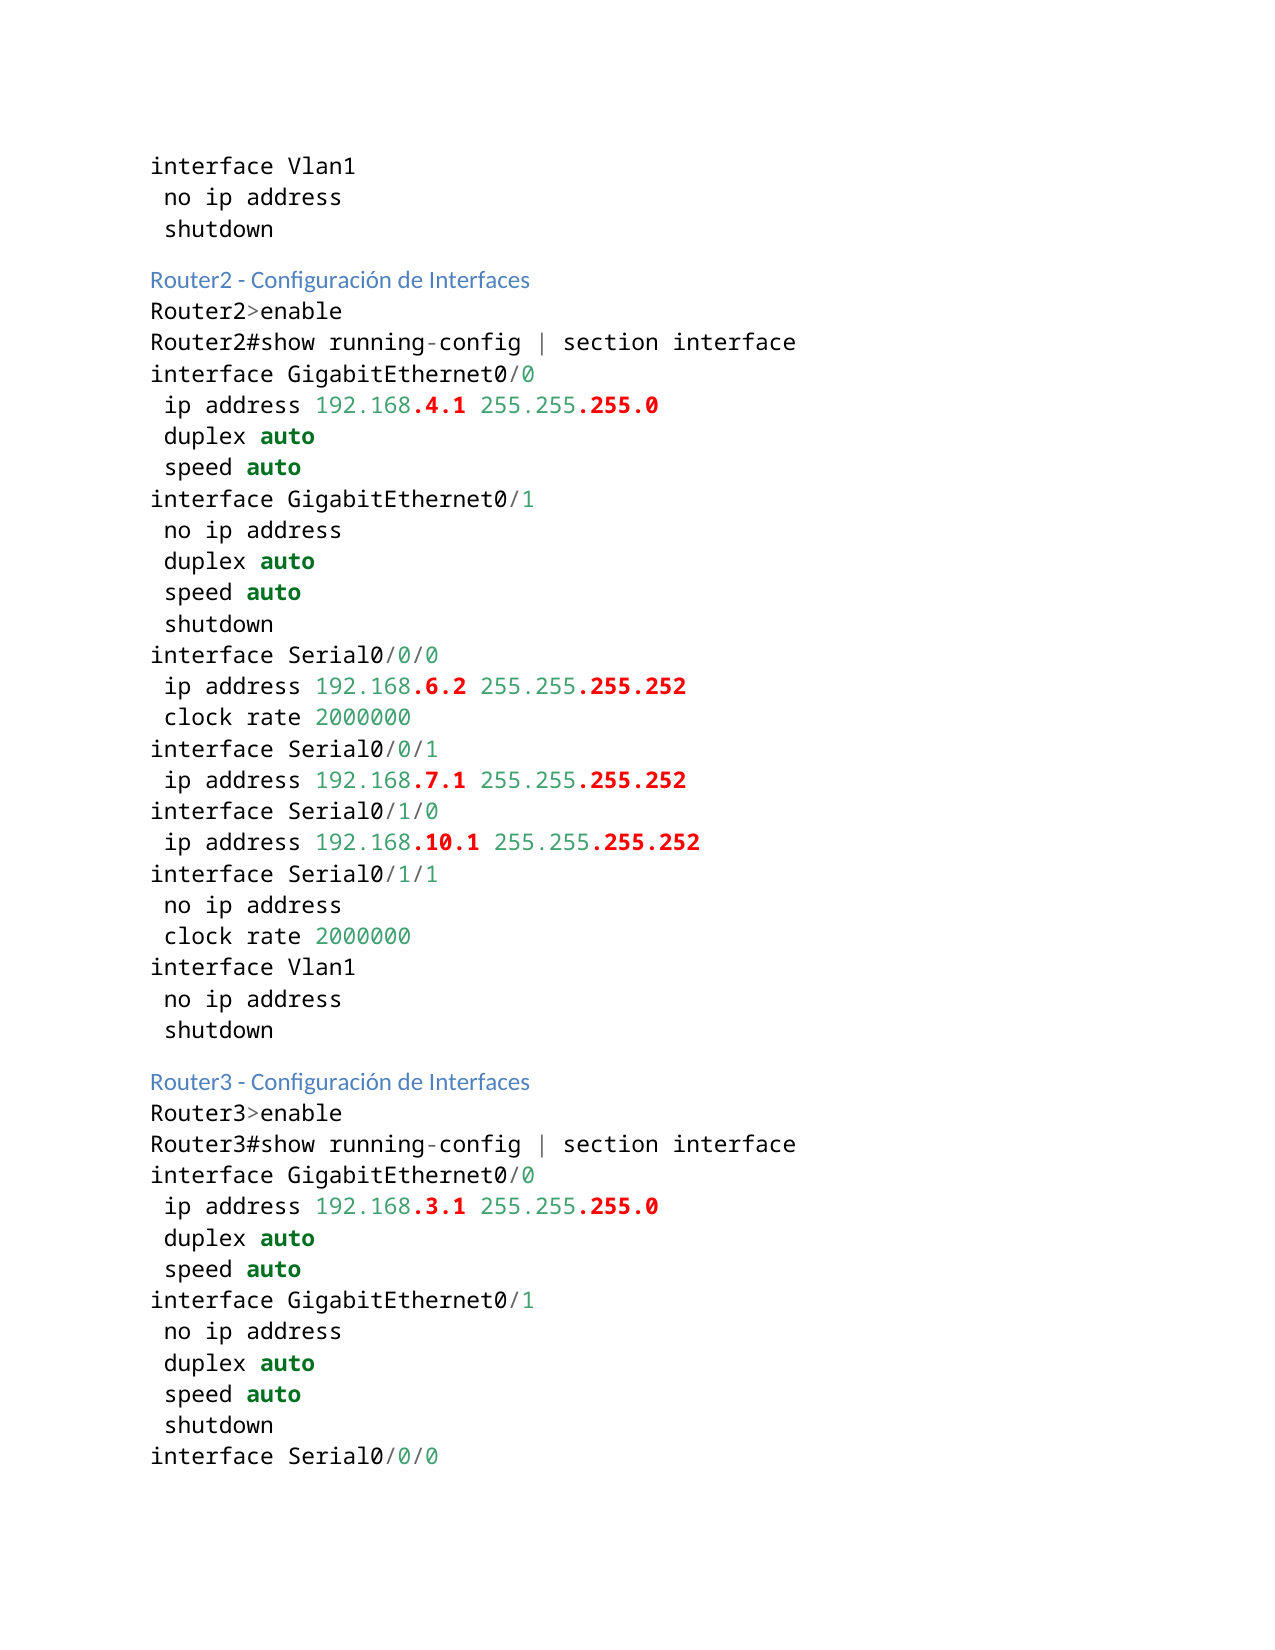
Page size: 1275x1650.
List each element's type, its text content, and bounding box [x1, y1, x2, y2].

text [150, 150, 1125, 244]
subtitle Router3 - Configuración de Interfaces [150, 1066, 1125, 1096]
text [150, 1096, 1125, 1471]
text Router2>enable Router2#show running-config | section interface interface GigabitEthernet0/0 ip address 192.168.4.1 255.255.255.0 duplex auto speed auto interface GigabitEthernet0/1 no ip address duplex auto speed auto shutdown interface Serial0/0/0 ip address 192.168.6.2 255.255.255.252 clock rate 2000000 interface Serial0/0/1 ip address 192.168.7.1 255.255.255.252 interface Serial0/1/0 ip address 192.168.10.1 255.255.255.252 interface Serial0/1/1 no ip address clock rate 2000000 interface Vlan1 no ip address shutdown [150, 295, 1125, 1045]
subtitle Router2 - Configuración de Interfaces [150, 264, 1125, 295]
